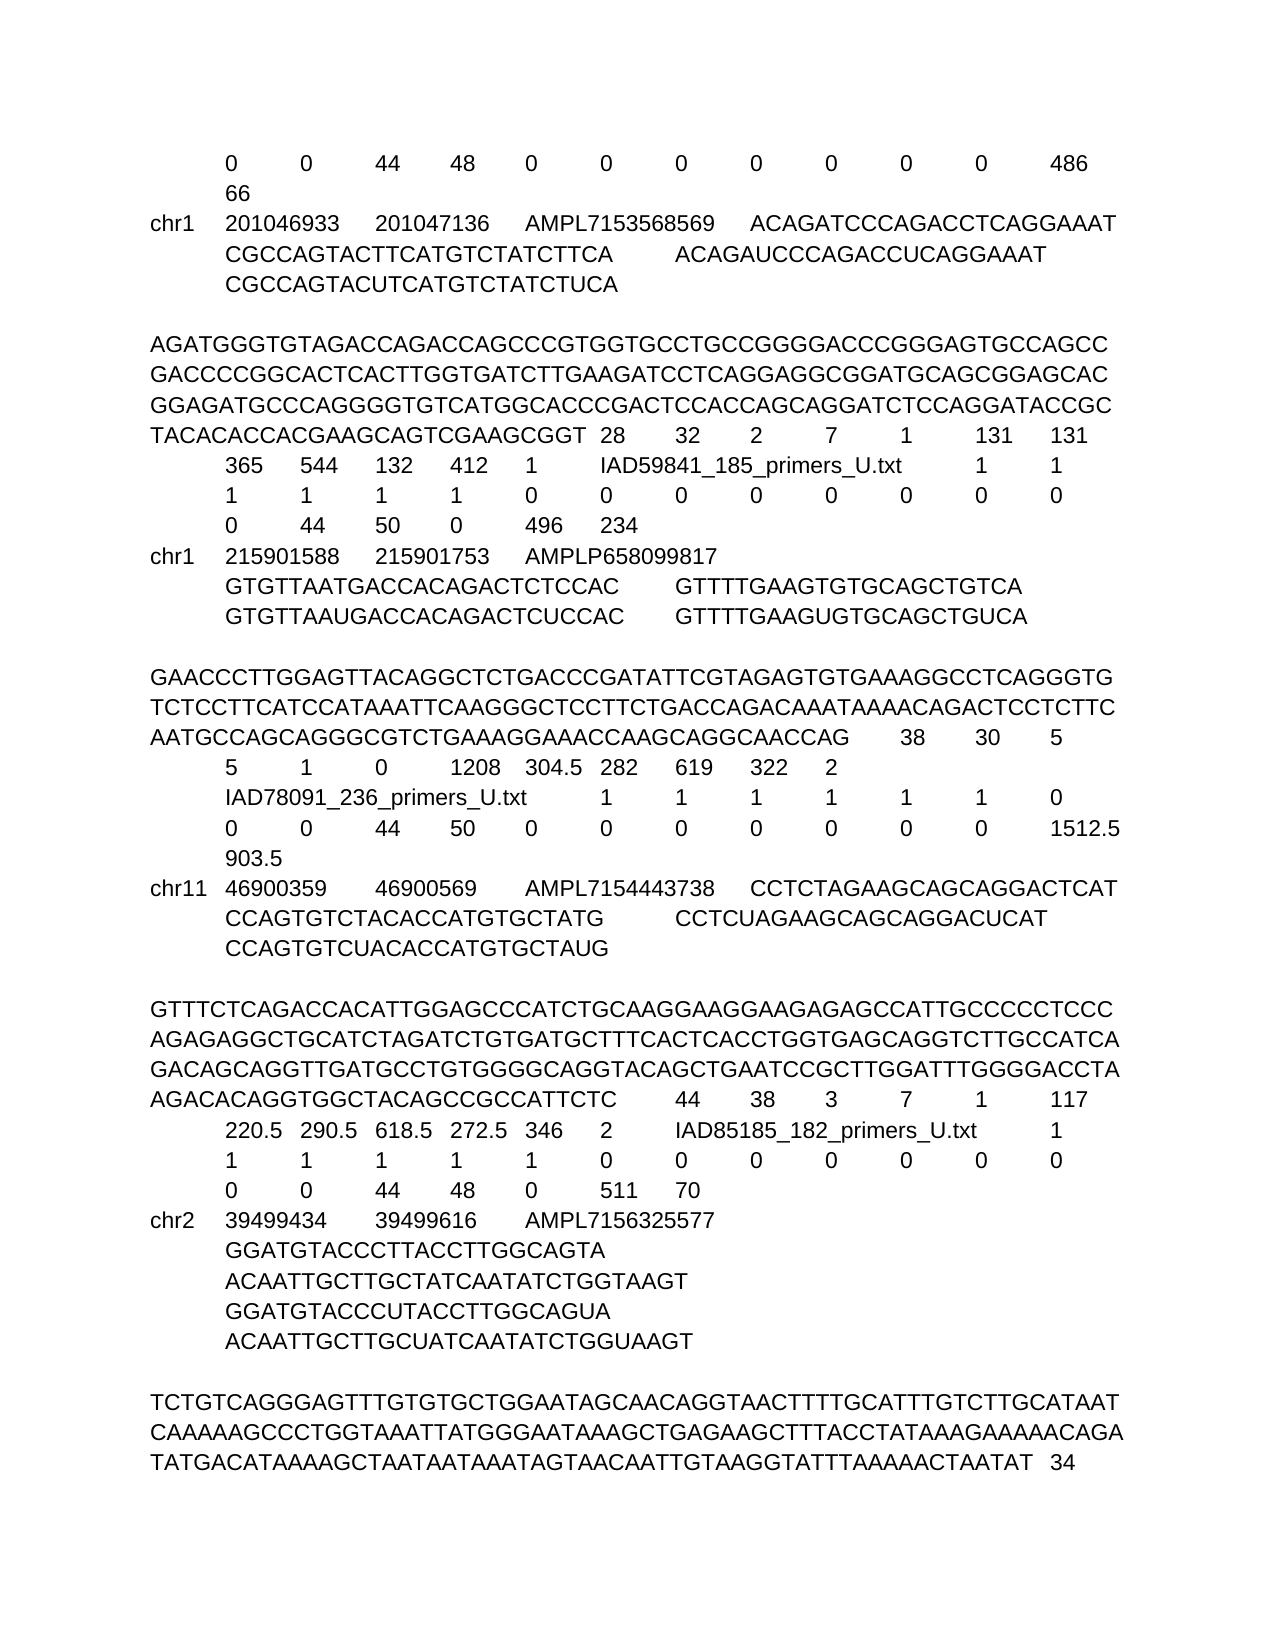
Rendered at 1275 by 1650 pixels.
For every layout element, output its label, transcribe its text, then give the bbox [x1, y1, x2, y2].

text chr1 201046933 201047136 AMPL7153568569 ACAGATCCCAGACCTCAGGAAAT CGCCAGTACTTCATGTCTATCTTCA ACAGAUCCCAGACCUCAGGAAAT CGCCAGTACUTCATGTCTATCTUCA AGATGGGTGTAGACCAGACCAGCCCGTGGTGCCTGCCGGGGACCCGGGAGTGCCAGCCGACCCCGGCACTCACTTGGTGATCTTGAAGATCCTCAGGAGGCGGATGCAGCGGAGCACGGAGATGCCCAGGGGTGTCATGGCACCCGACTCCACCAGCAGGATCTCCAGGATACCGCTACACACCACGAAGCAGTCGAAGCGGT 28 32 2 7 1 131 131 365 544 132 412 1 IAD59841_185_primers_U.txt 1 1 1 1 1 1 0 0 0 0 0 0 0 0 0 44 50 0 496 234 [150, 210, 1125, 539]
text chr11 46900359 46900569 AMPL7154443738 CCTCTAGAAGCAGCAGGACTCAT CCAGTGTCTACACCATGTGCTATG CCTCUAGAAGCAGCAGGACUCAT CCAGTGTCUACACCATGTGCTAUG GTTTCTCAGACCACATTGGAGCCCATCTGCAAGGAAGGAAGAGAGCCATTGCCCCCTCCCAGAGAGGCTGCATCTAGATCTGTGATGCTTTCACTCACCTGGTGAGCAGGTCTTGCCATCAGACAGCAGGTTGATGCCTGTGGGGCAGGTACAGCTGAATCCGCTTGGATTTGGGGACCTAAGACACAGGTGGCTACAGCCGCCATTCTC 44 38 3 7 1 117 220.5 290.5 618.5 272.5 346 2 IAD85185_182_primers_U.txt 1 1 1 1 1 1 0 0 0 0 0 0 0 0 0 44 48 0 511 70 [150, 875, 1125, 1203]
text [150, 1207, 1125, 1475]
text chr1 215901588 215901753 AMPLP658099817 GTGTTAATGACCACAGACTCTCCAC GTTTTGAAGTGTGCAGCTGTCA GTGTTAAUGACCACAGACTCUCCAC GTTTTGAAGUGTGCAGCTGUCA GAACCCTTGGAGTTACAGGCTCTGACCCGATATTCGTAGAGTGTGAAAGGCCTCAGGGTGTCTCCTTCATCCATAAATTCAAGGGCTCCTTCTGACCAGACAAATAAAACAGACTCCTCTTCAATGCCAGCAGGGCGTCTGAAAGGAAACCAAGCAGGCAACCAG 38 30 5 5 1 0 1208 304.5 282 619 322 2 IAD78091_236_primers_U.txt 1 1 1 1 1 1 0 0 0 44 50 0 0 0 0 0 0 0 1512.5 903.5 [150, 543, 1125, 871]
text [150, 150, 1125, 207]
